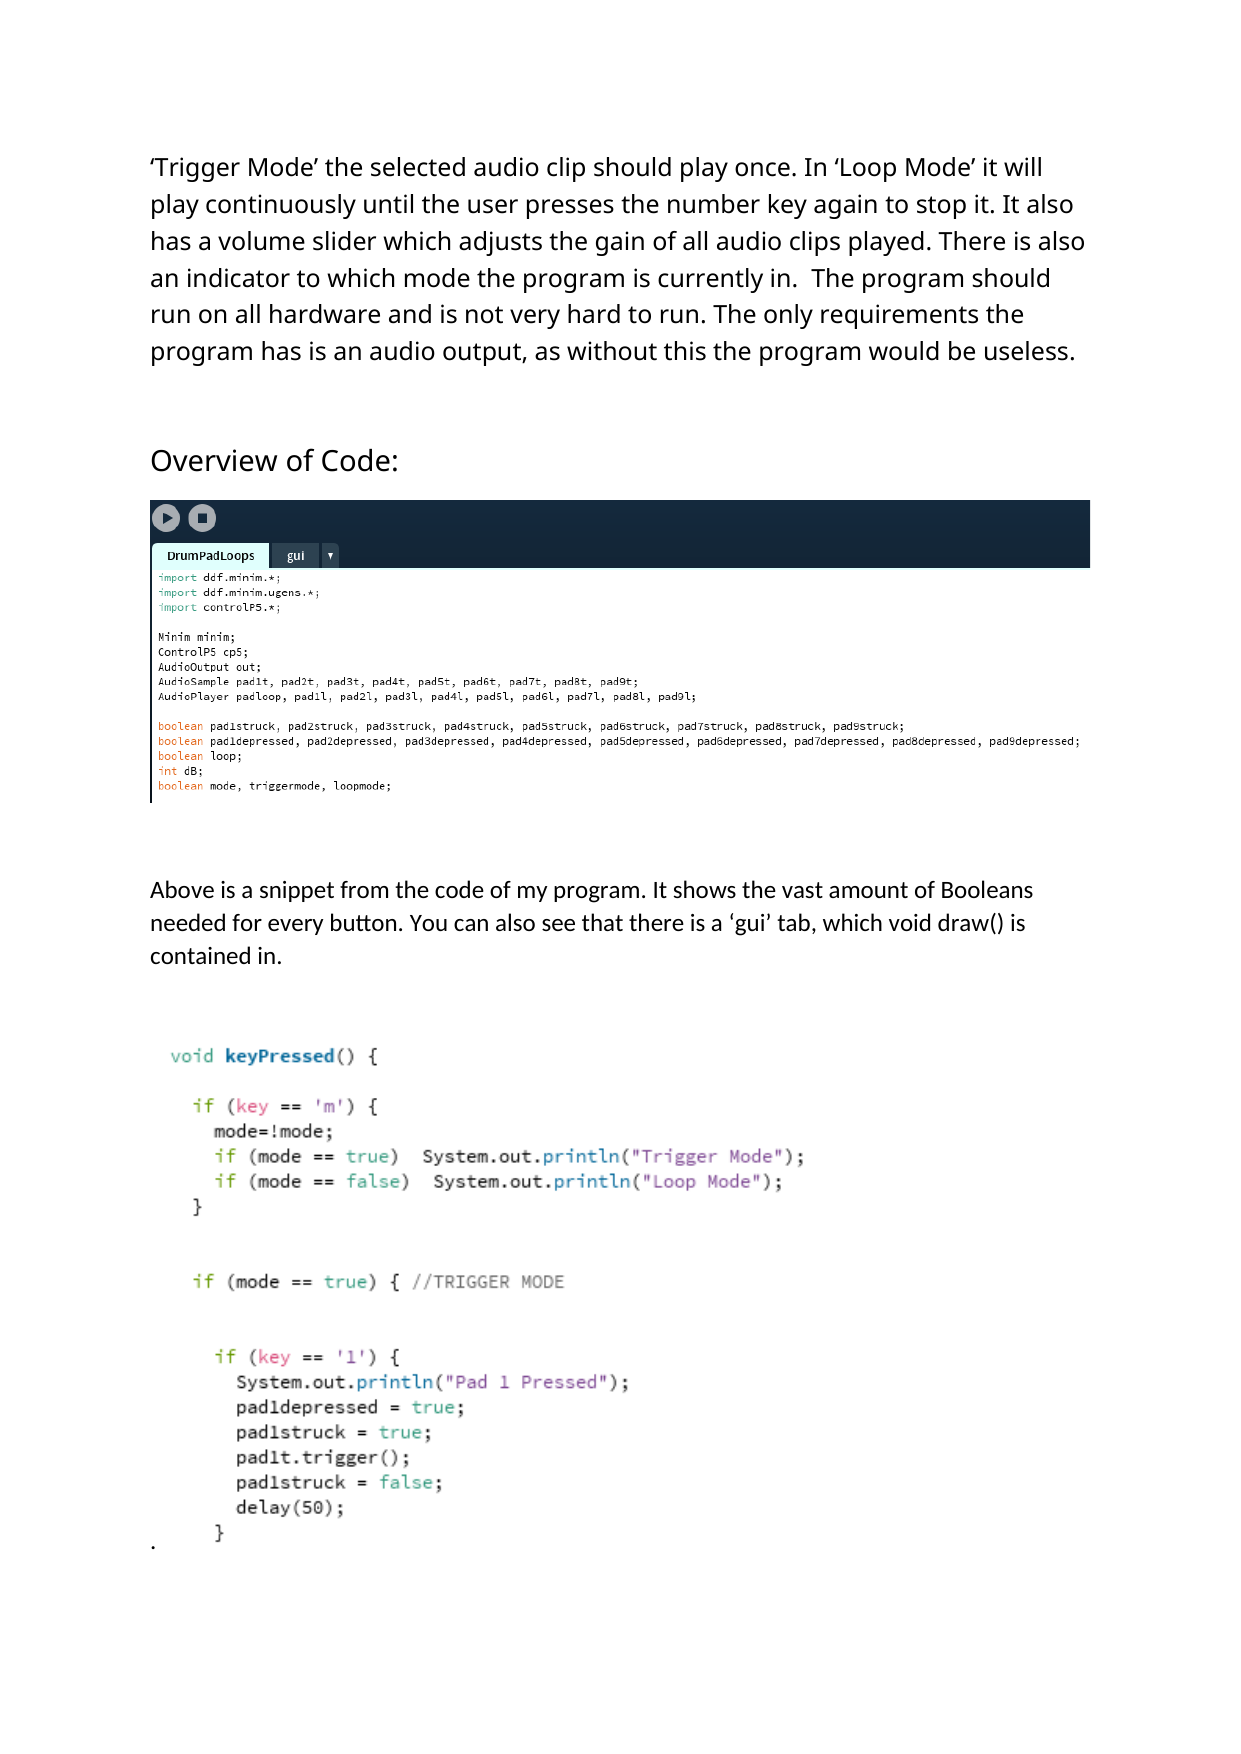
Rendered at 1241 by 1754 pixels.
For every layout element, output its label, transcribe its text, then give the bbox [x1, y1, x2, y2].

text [150, 150, 1090, 368]
text Above is a snippet from the code of my program. It shows the vast amount of Booleans needed for every button. You can also see that there is a ‘gui’ tab, which void draw() is contained in. [150, 875, 1090, 971]
text Overview of Code: [150, 441, 1090, 480]
text . [150, 1040, 1090, 1555]
